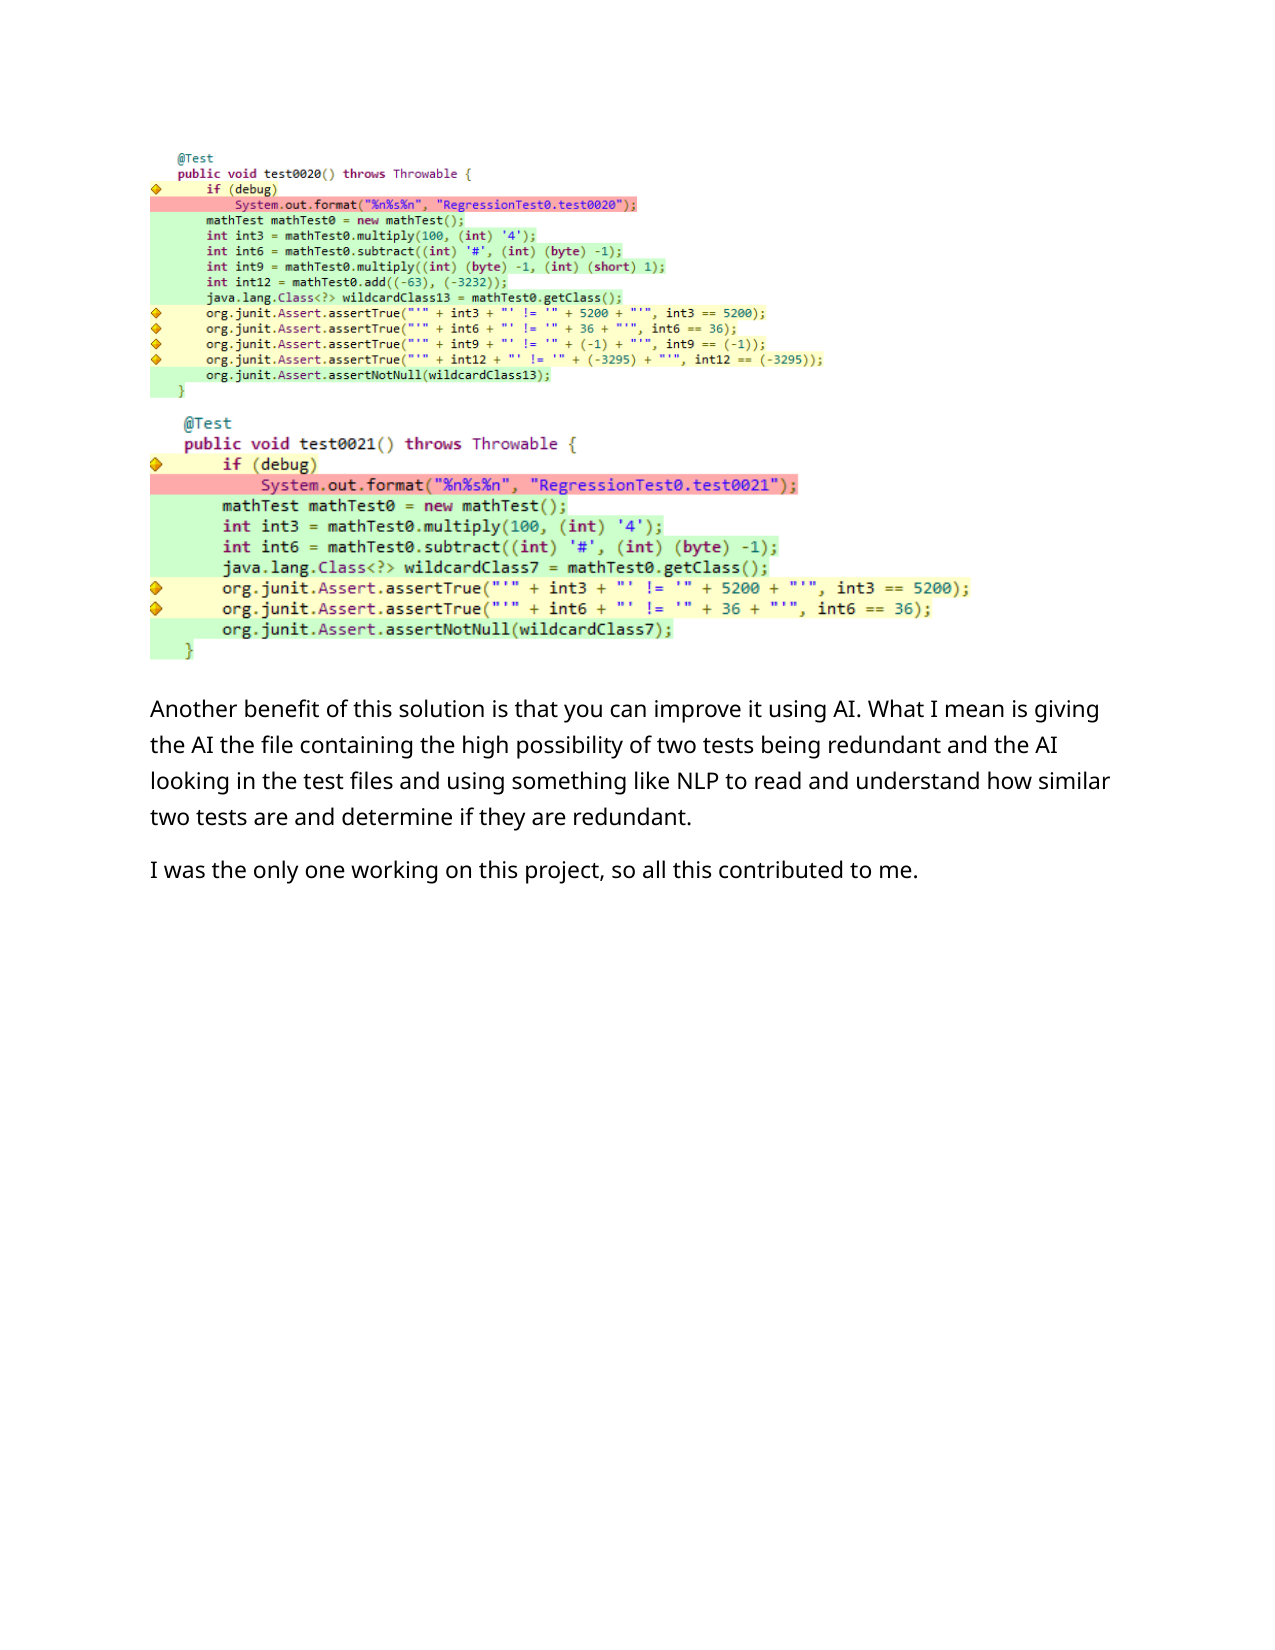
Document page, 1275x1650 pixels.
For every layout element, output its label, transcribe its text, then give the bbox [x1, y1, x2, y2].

text I was the only one working on this project, so all this contributed to me. [150, 854, 1125, 885]
picture [150, 150, 838, 407]
text Another benefit of this solution is that you can improve it using AI. What I mean is giving the AI the file containing the high possibility of two tests being redundant and the AI looking in the test files and using something like NLP to read and understand how similar two tests are and determine if they are redundant. [150, 693, 1125, 832]
picture [150, 411, 975, 672]
